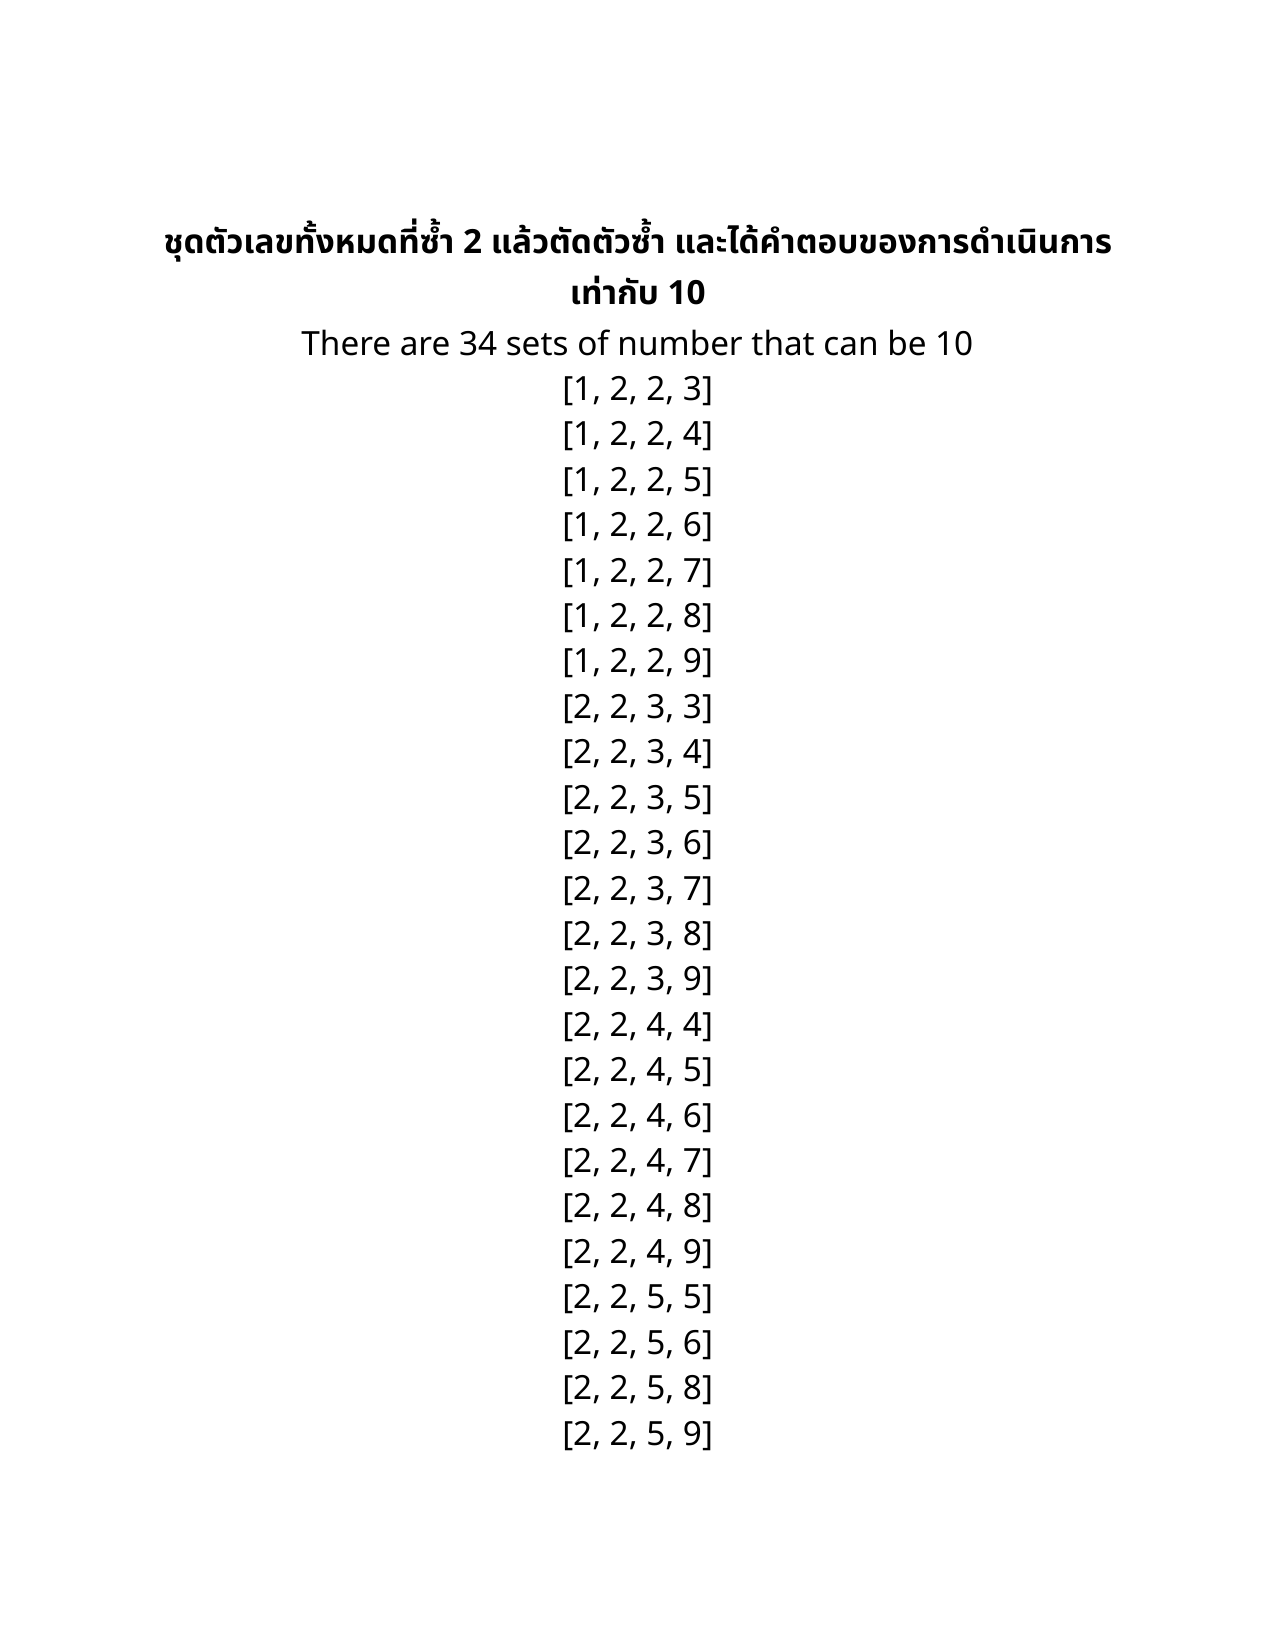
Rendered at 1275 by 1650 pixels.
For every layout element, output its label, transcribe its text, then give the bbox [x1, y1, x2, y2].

text [2, 2, 5, 5] [150, 1273, 1125, 1318]
text [2, 2, 3, 5] [150, 773, 1125, 819]
text [2, 2, 5, 9] [150, 1409, 1125, 1455]
text [1, 2, 2, 8] [150, 592, 1125, 637]
text There are 34 sets of number that can be 10 [150, 319, 1125, 365]
text [2, 2, 3, 4] [150, 728, 1125, 773]
text [2, 2, 4, 5] [150, 1046, 1125, 1091]
text [2, 2, 3, 7] [150, 864, 1125, 910]
text [1, 2, 2, 9] [150, 637, 1125, 683]
text [2, 2, 4, 7] [150, 1137, 1125, 1182]
text [2, 2, 4, 9] [150, 1228, 1125, 1273]
text [2, 2, 4, 8] [150, 1182, 1125, 1228]
text ชุดตัวเลขทั้งหมดที่ซ้ำ 2 แล้วตัดตัวซ้ำ และได้คำตอบของการดำเนินการ เท่ากับ 10 [150, 218, 1125, 319]
text [2, 2, 3, 9] [150, 955, 1125, 1001]
text [2, 2, 4, 4] [150, 1001, 1125, 1046]
text [2, 2, 5, 6] [150, 1318, 1125, 1364]
text [2, 2, 4, 6] [150, 1091, 1125, 1137]
text [1, 2, 2, 6] [150, 501, 1125, 546]
text [2, 2, 5, 8] [150, 1364, 1125, 1409]
text [1, 2, 2, 3] [150, 365, 1125, 410]
text [1, 2, 2, 7] [150, 546, 1125, 592]
text [2, 2, 3, 8] [150, 910, 1125, 955]
text [2, 2, 3, 6] [150, 819, 1125, 864]
text [1, 2, 2, 5] [150, 456, 1125, 501]
text [2, 2, 3, 3] [150, 683, 1125, 728]
text [1, 2, 2, 4] [150, 410, 1125, 456]
